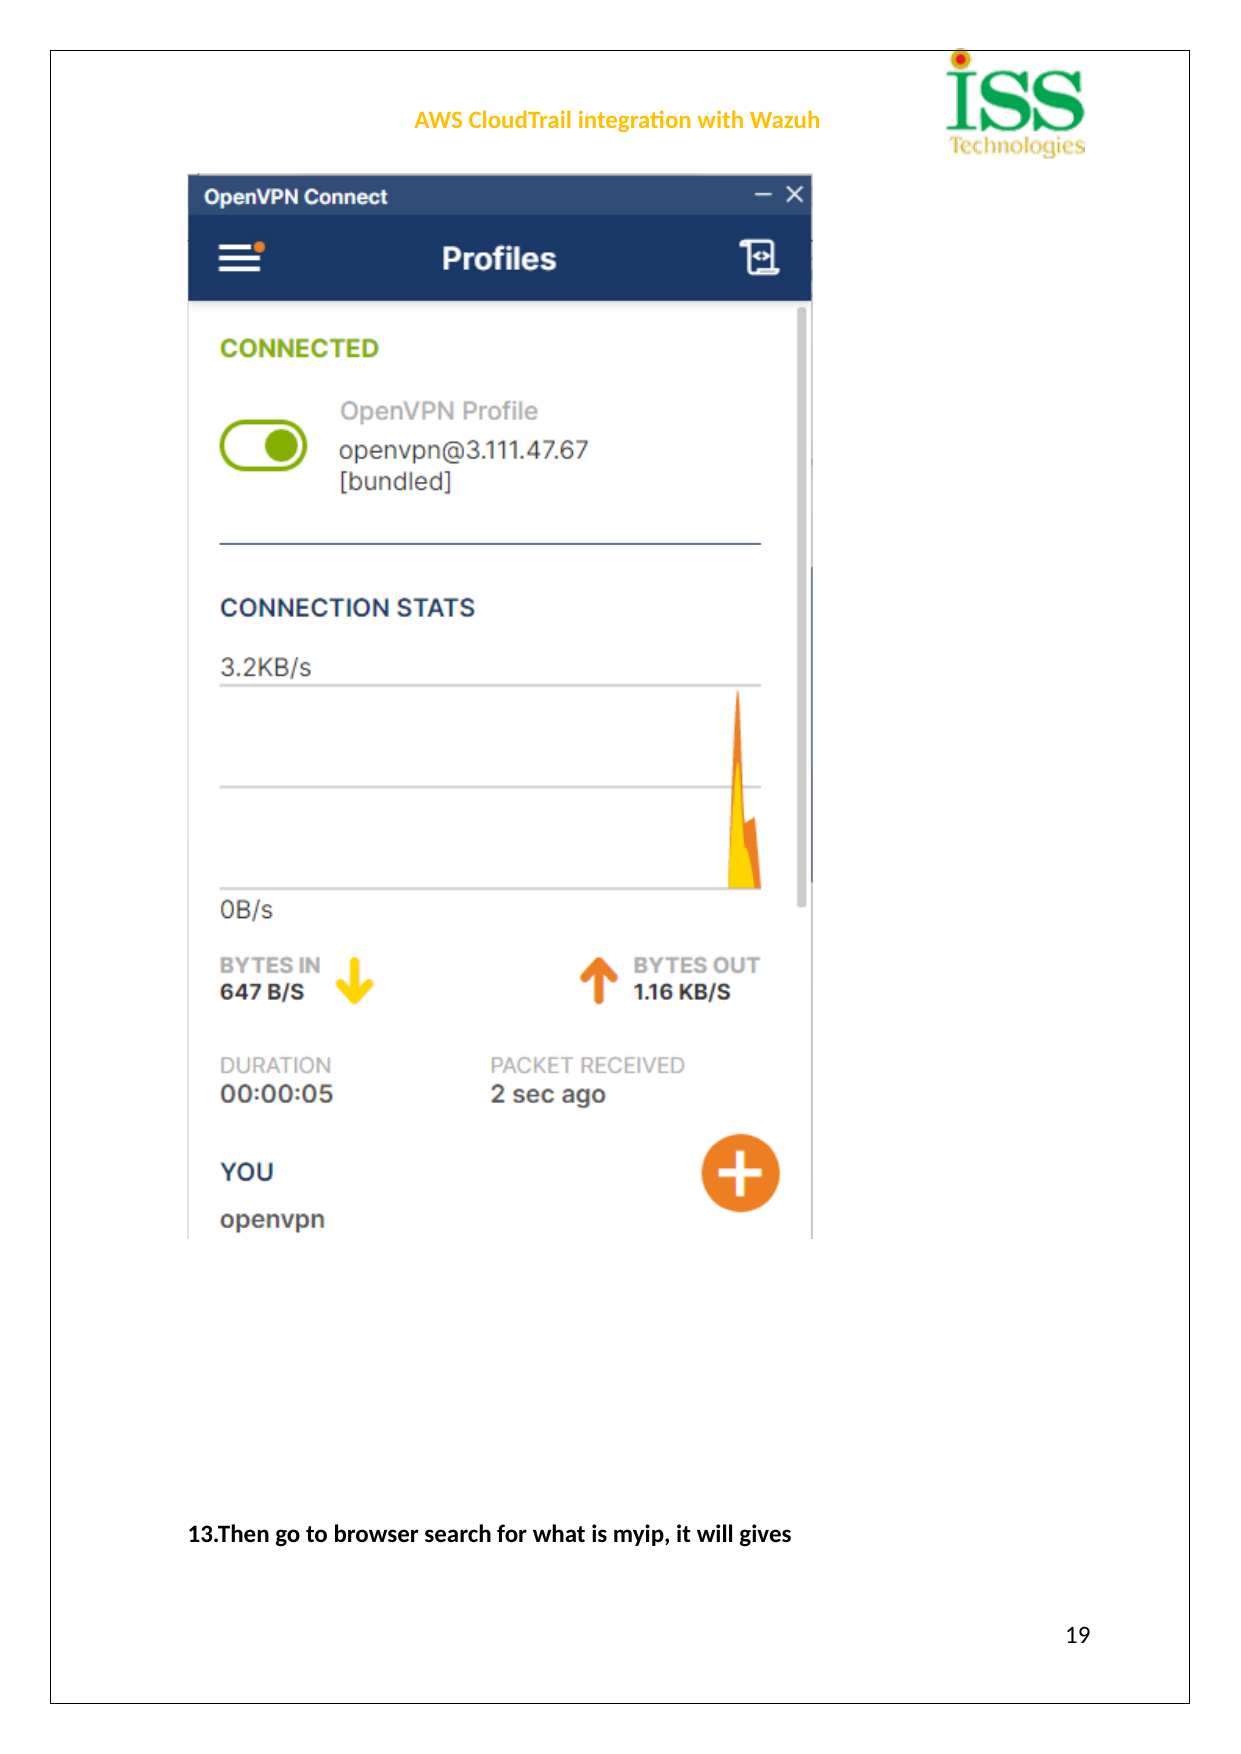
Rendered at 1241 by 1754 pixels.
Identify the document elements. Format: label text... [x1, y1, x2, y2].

picture [187, 173, 813, 1239]
picture [944, 51, 1180, 160]
text 13.Then go to browser search for what is myip, it will gives [187, 1518, 1090, 1549]
picture [944, 45, 1180, 50]
